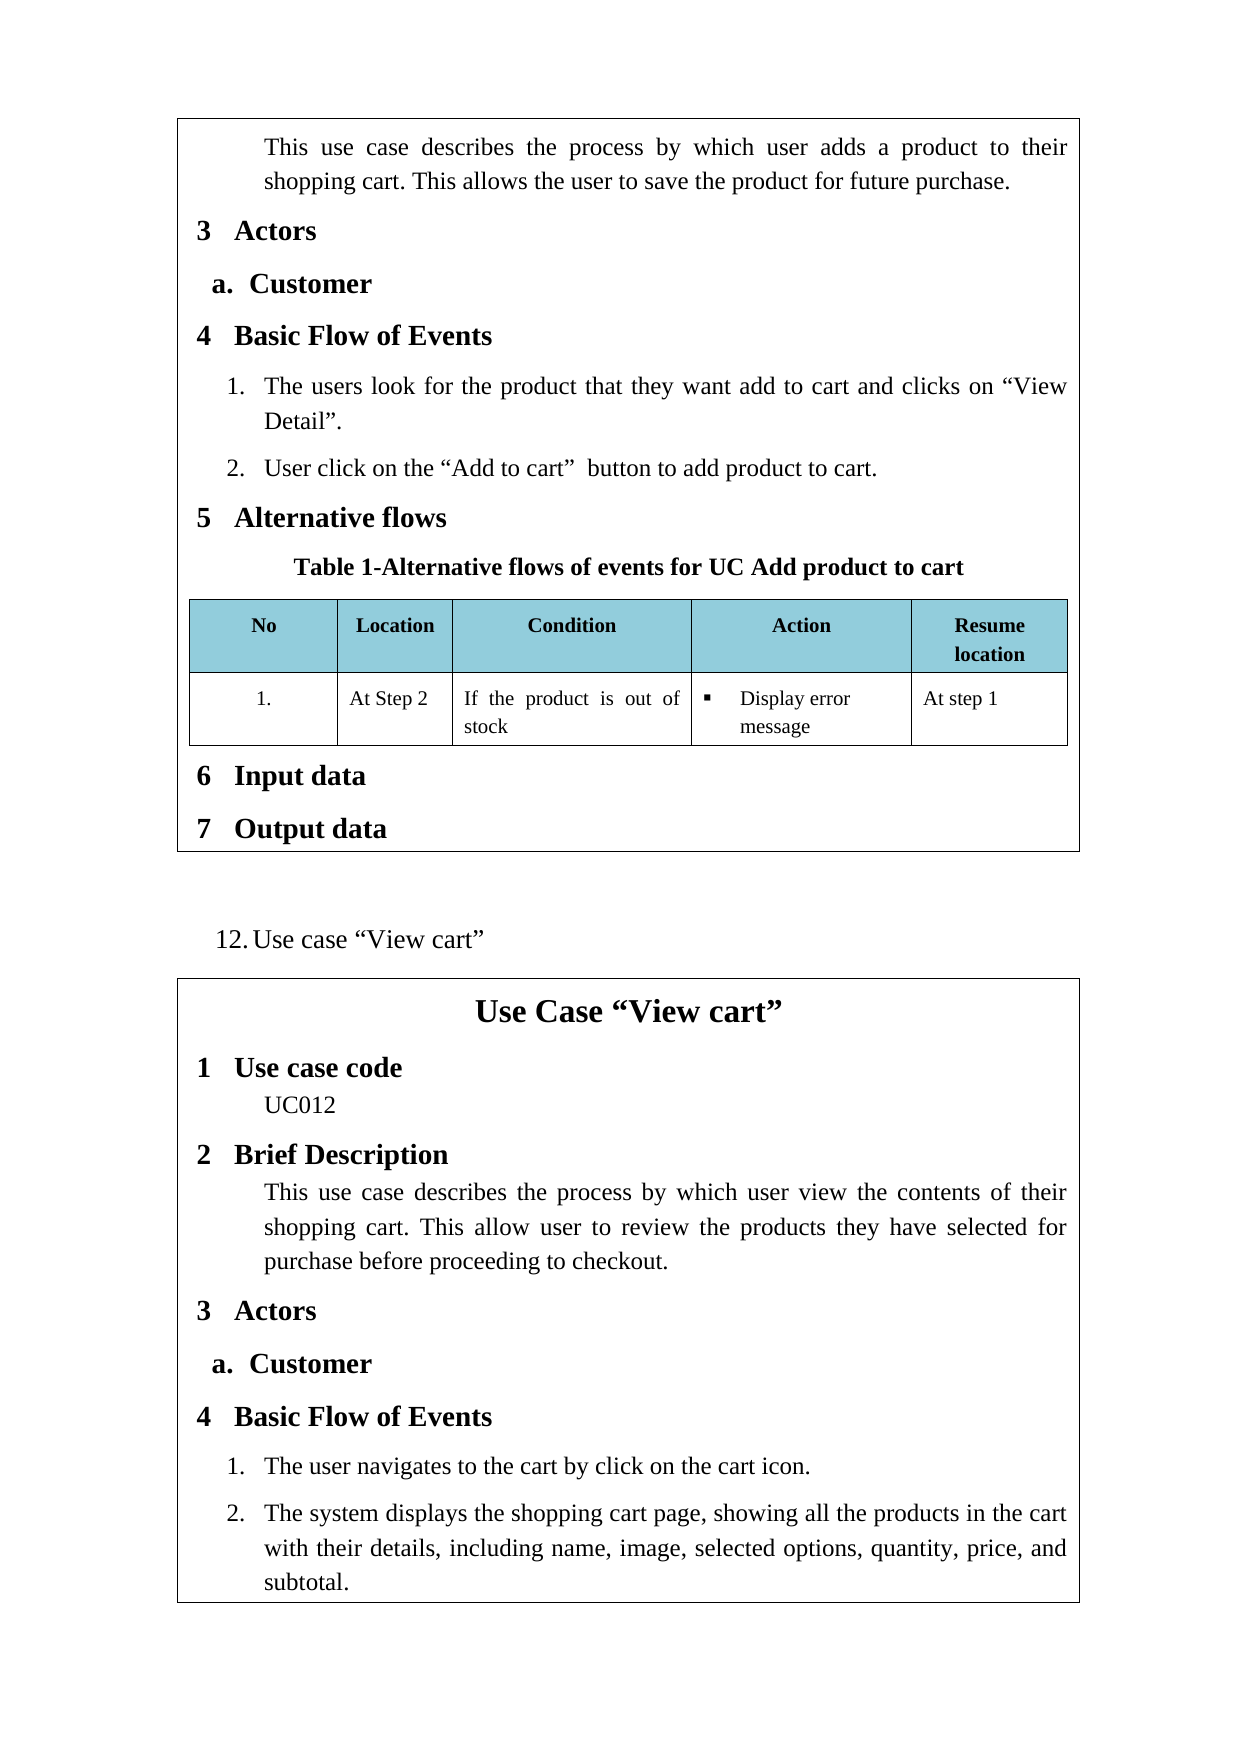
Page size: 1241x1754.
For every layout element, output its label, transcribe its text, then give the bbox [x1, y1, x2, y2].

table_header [178, 979, 1079, 1602]
subtitle Use case “View cart” [215, 923, 1122, 955]
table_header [178, 119, 1079, 851]
